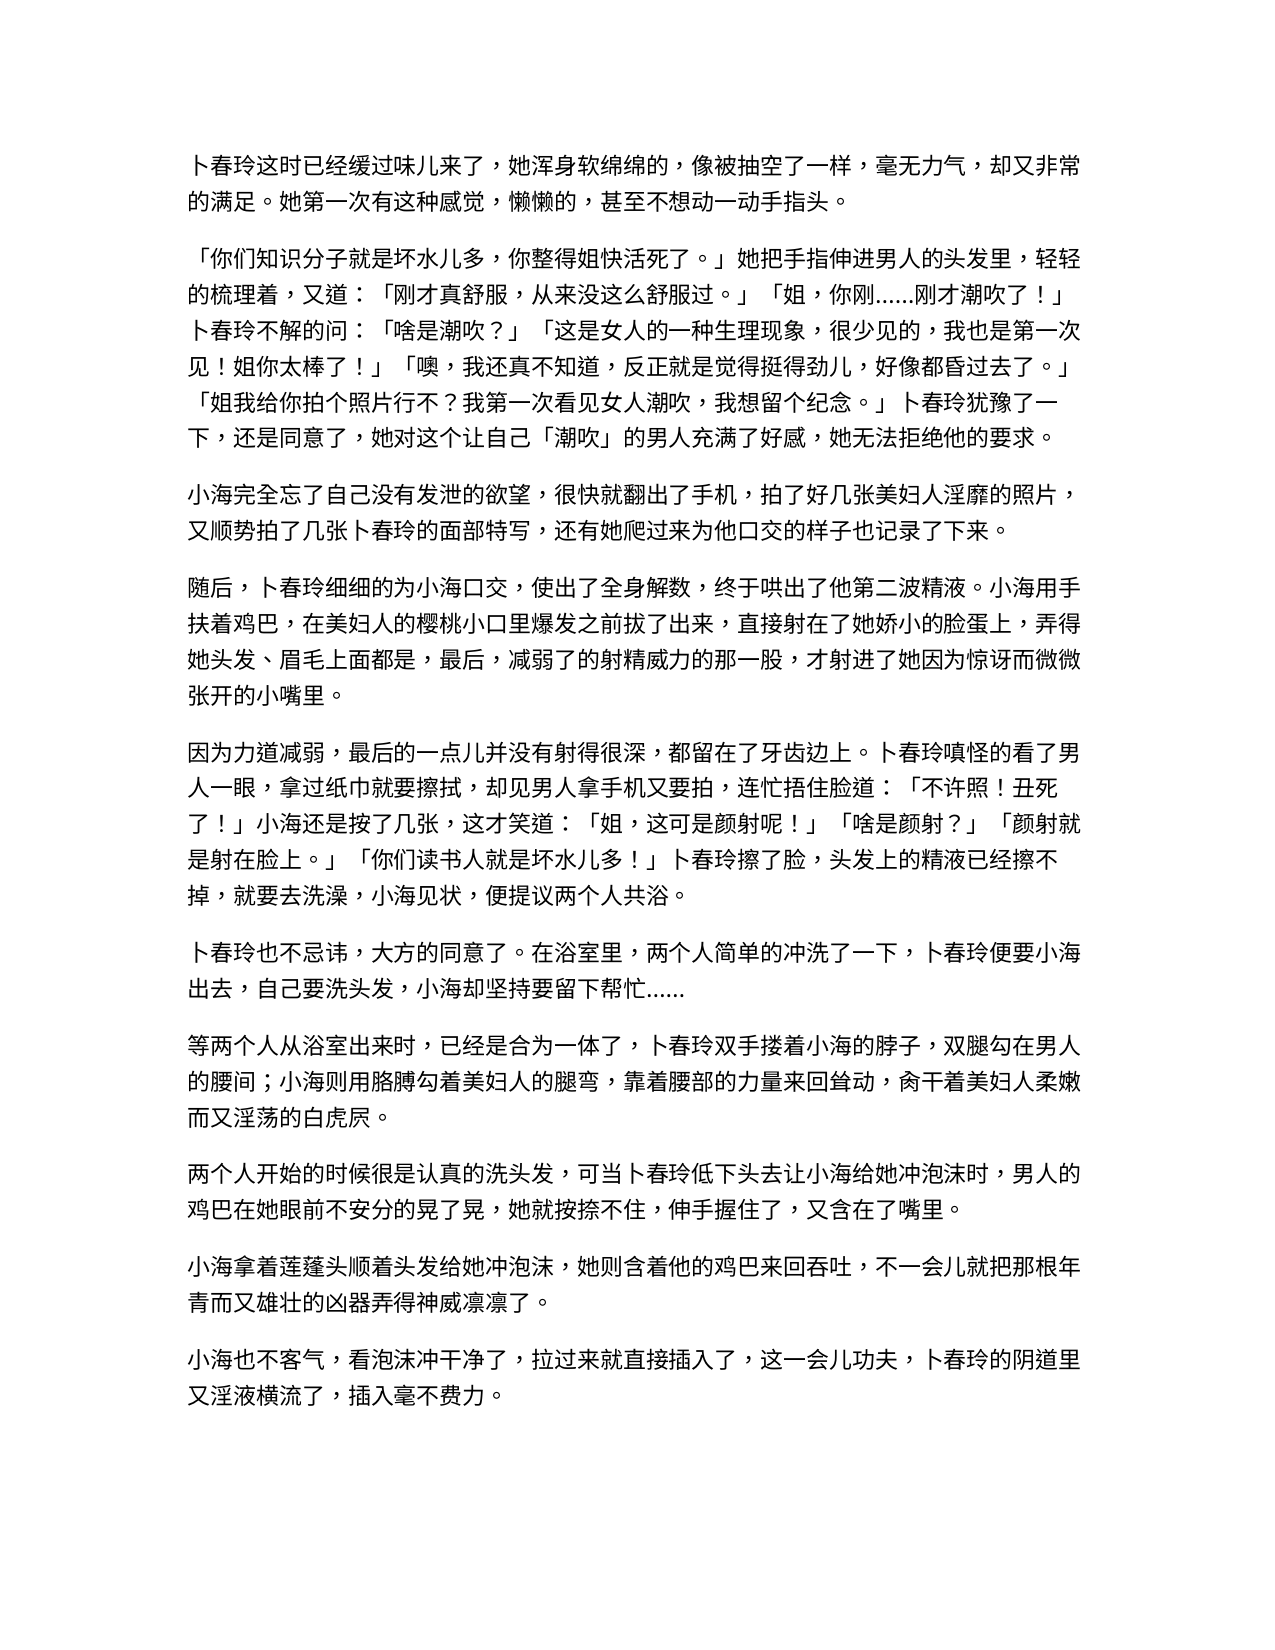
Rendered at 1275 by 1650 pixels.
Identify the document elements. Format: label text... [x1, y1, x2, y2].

text 两个人开始的时候很是认真的洗头发，可当卜春玲低下头去让小海给她冲泡沫时，男人的鸡巴在她眼前不安分的晃了晃，她就按捺不住，伸手握住了，又含在了嘴里。 [187, 1158, 1087, 1226]
text 小海拿着莲蓬头顺着头发给她冲泡沫，她则含着他的鸡巴来回吞吐，不一会儿就把那根年青而又雄壮的凶器弄得神威凛凛了。 [187, 1251, 1087, 1318]
text 小海也不客气，看泡沫冲干净了，拉过来就直接插入了，这一会儿功夫，卜春玲的阴道里又淫液横流了，插入毫不费力。 [187, 1344, 1087, 1411]
text 等两个人从浴室出来时，已经是合为一体了，卜春玲双手搂着小海的脖子，双腿勾在男人的腰间；小海则用胳膊勾着美妇人的腿弯，靠着腰部的力量来回耸动，肏干着美妇人柔嫩而又淫荡的白虎屄。 [187, 1030, 1087, 1133]
text 卜春玲这时已经缓过味儿来了，她浑身软绵绵的，像被抽空了一样，毫无力气，却又非常的满足。她第一次有这种感觉，懒懒的，甚至不想动一动手指头。 [187, 150, 1087, 217]
text 卜春玲也不忌讳，大方的同意了。在浴室里，两个人简单的冲洗了一下，卜春玲便要小海出去，自己要洗头发，小海却坚持要留下帮忙…… [187, 937, 1087, 1004]
text 随后，卜春玲细细的为小海口交，使出了全身解数，终于哄出了他第二波精液。小海用手扶着鸡巴，在美妇人的樱桃小口里爆发之前拔了出来，直接射在了她娇小的脸蛋上，弄得她头发、眉毛上面都是，最后，减弱了的射精威力的那一股，才射进了她因为惊讶而微微张开的小嘴里。 [187, 572, 1087, 711]
text 因为力道减弱，最后的一点儿并没有射得很深，都留在了牙齿边上。卜春玲嗔怪的看了男人一眼，拿过纸巾就要擦拭，却见男人拿手机又要拍，连忙捂住脸道：「不许照！丑死了！」小海还是按了几张，这才笑道：「姐，这可是颜射呢！」「啥是颜射？」「颜射就是射在脸上。」「你们读书人就是坏水儿多！」卜春玲擦了脸，头发上的精液已经擦不掉，就要去洗澡，小海见状，便提议两个人共浴。 [187, 736, 1087, 911]
text 「你们知识分子就是坏水儿多，你整得姐快活死了。」她把手指伸进男人的头发里，轻轻的梳理着，又道：「刚才真舒服，从来没这么舒服过。」「姐，你刚……刚才潮吹了！」卜春玲不解的问：「啥是潮吹？」「这是女人的一种生理现象，很少见的，我也是第一次见！姐你太棒了！」「噢，我还真不知道，反正就是觉得挺得劲儿，好像都昏过去了。」「姐我给你拍个照片行不？我第一次看见女人潮吹，我想留个纪念。」卜春玲犹豫了一下，还是同意了，她对这个让自己「潮吹」的男人充满了好感，她无法拒绝他的要求。 [187, 243, 1087, 454]
text 小海完全忘了自己没有发泄的欲望，很快就翻出了手机，拍了好几张美妇人淫靡的照片，又顺势拍了几张卜春玲的面部特写，还有她爬过来为他口交的样子也记录了下来。 [187, 479, 1087, 546]
